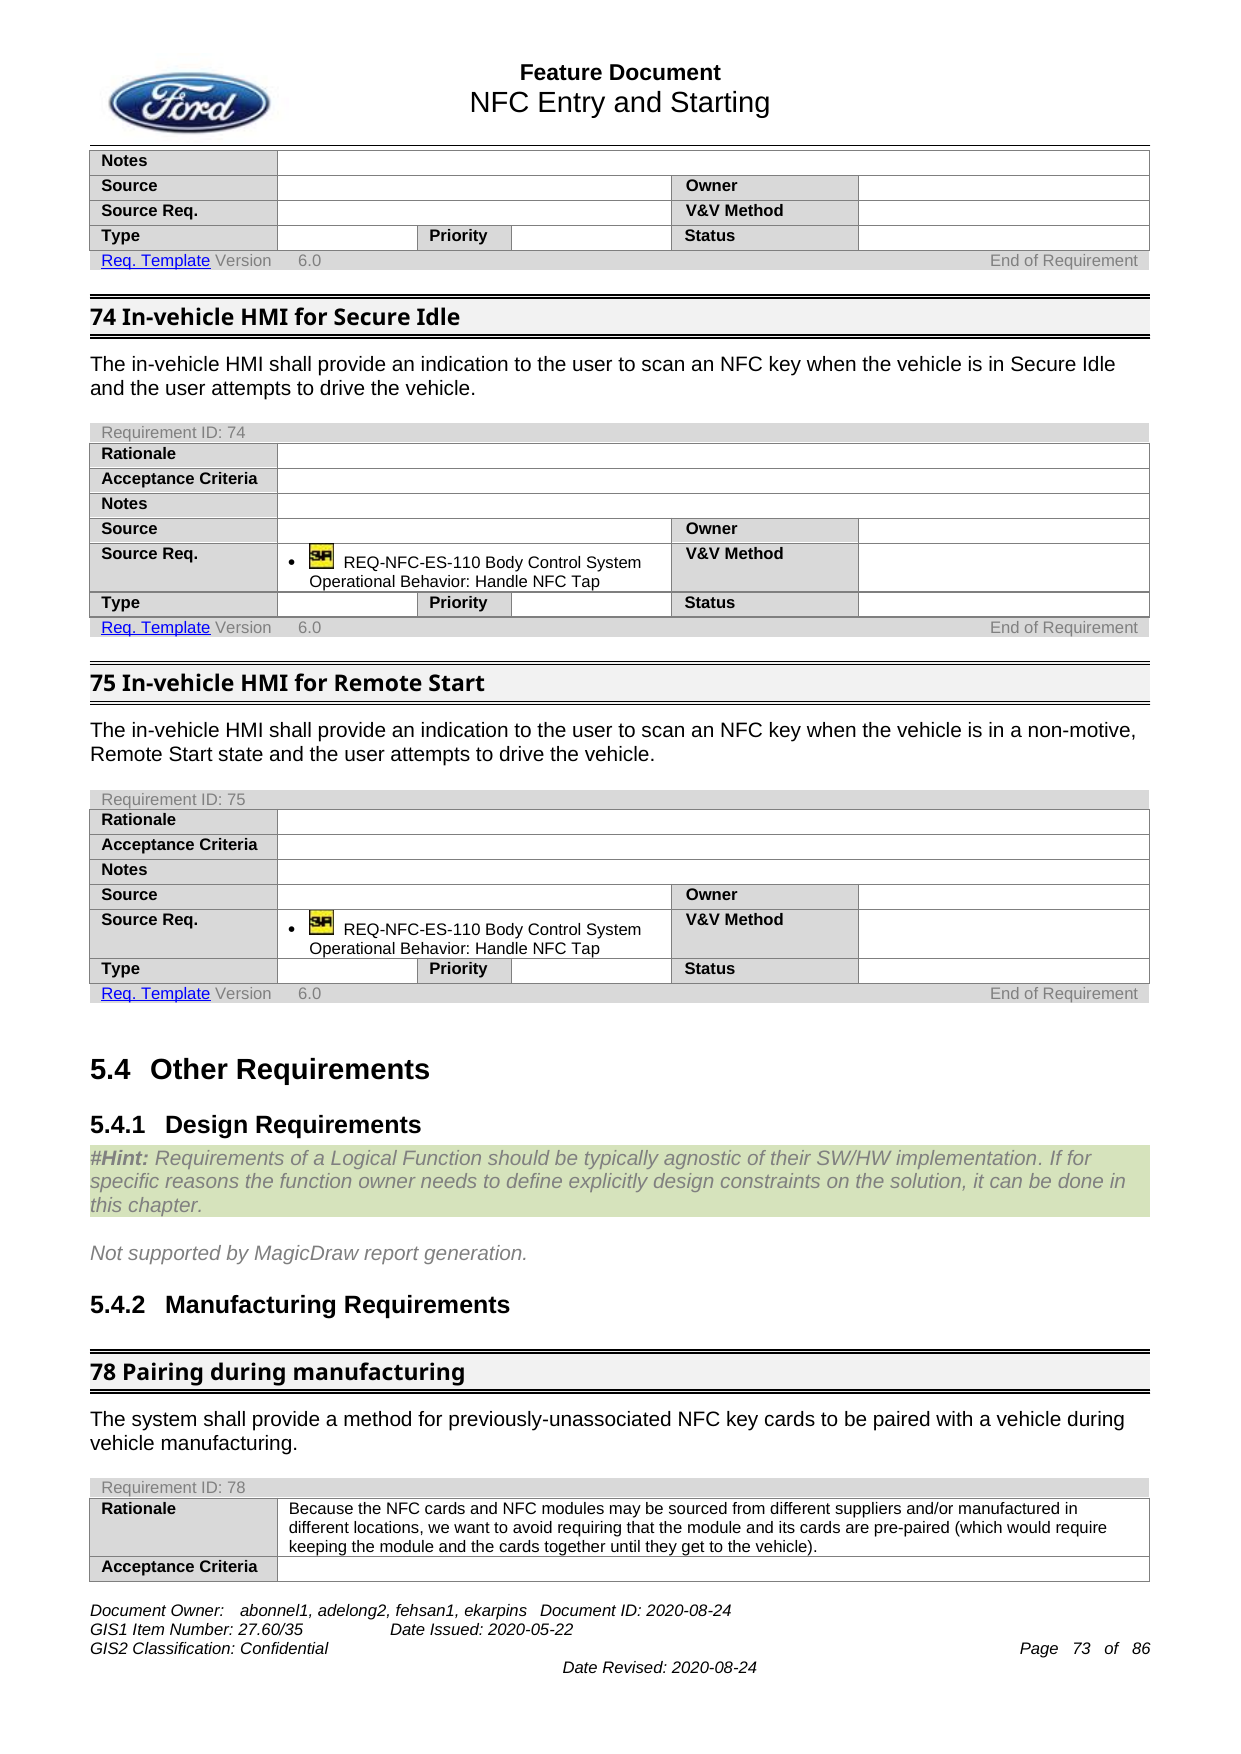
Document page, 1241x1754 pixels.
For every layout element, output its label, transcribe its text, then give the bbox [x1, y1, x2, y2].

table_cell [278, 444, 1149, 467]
text #Hint: Requirements of a Logical Function should be typically agnostic of their SW/HW implementation. If for specific reasons the function owner needs to define explicitly design constraints on the solution, it can be done in this chapter. [90, 1145, 1150, 1217]
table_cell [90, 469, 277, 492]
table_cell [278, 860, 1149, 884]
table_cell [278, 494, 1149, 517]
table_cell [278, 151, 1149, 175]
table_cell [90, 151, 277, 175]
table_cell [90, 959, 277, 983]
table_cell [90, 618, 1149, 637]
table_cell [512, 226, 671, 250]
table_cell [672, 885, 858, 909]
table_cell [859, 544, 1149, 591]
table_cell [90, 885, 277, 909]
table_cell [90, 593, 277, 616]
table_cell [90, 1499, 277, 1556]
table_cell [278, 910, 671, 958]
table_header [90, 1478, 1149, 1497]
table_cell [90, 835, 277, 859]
subtitle Other Requirements [90, 1052, 1150, 1085]
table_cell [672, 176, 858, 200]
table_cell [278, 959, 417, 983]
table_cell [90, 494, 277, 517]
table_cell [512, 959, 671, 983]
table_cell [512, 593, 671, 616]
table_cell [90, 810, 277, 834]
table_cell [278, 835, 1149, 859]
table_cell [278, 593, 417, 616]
text 78 Pairing during manufacturing [90, 1354, 1150, 1389]
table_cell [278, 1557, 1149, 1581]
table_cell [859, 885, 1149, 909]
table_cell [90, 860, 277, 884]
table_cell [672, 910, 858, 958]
picture [309, 910, 334, 935]
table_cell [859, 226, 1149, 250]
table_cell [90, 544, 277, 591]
text 74 In-vehicle HMI for Secure Idle [90, 299, 1150, 334]
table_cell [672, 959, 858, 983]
picture [309, 543, 334, 569]
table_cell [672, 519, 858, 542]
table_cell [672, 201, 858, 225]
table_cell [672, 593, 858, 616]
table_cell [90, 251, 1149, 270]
picture [89, 53, 290, 150]
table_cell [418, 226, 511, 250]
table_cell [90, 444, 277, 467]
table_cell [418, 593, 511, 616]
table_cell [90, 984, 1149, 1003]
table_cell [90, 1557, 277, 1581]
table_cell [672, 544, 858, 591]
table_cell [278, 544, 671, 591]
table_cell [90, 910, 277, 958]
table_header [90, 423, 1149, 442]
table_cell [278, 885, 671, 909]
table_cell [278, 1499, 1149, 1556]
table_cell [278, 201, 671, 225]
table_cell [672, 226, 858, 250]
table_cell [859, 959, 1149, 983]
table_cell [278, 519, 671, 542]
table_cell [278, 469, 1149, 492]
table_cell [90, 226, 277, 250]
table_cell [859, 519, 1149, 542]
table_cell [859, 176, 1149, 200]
text The in-vehicle HMI shall provide an indication to the user to scan an NFC key when the vehicle is in a non-motive, Remote Start state and the user attempts to drive the vehicle. [90, 718, 1150, 766]
text 75 In-vehicle HMI for Remote Start [90, 665, 1150, 701]
text Not supported by MagicDraw report generation. [90, 1241, 1150, 1265]
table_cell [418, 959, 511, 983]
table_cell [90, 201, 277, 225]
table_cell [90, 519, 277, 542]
subtitle Manufacturing Requirements [90, 1290, 1150, 1319]
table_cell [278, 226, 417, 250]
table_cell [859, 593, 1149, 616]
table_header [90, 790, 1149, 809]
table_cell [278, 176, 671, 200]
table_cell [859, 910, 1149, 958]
text The system shall provide a method for previously-unassociated NFC key cards to be paired with a vehicle during vehicle manufacturing. [90, 1406, 1150, 1454]
subtitle Design Requirements [90, 1110, 1150, 1139]
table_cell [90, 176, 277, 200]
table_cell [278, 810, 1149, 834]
text The in-vehicle HMI shall provide an indication to the user to scan an NFC key when the vehicle is in Secure Idle and the user attempts to drive the vehicle. [90, 351, 1150, 399]
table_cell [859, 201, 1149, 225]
